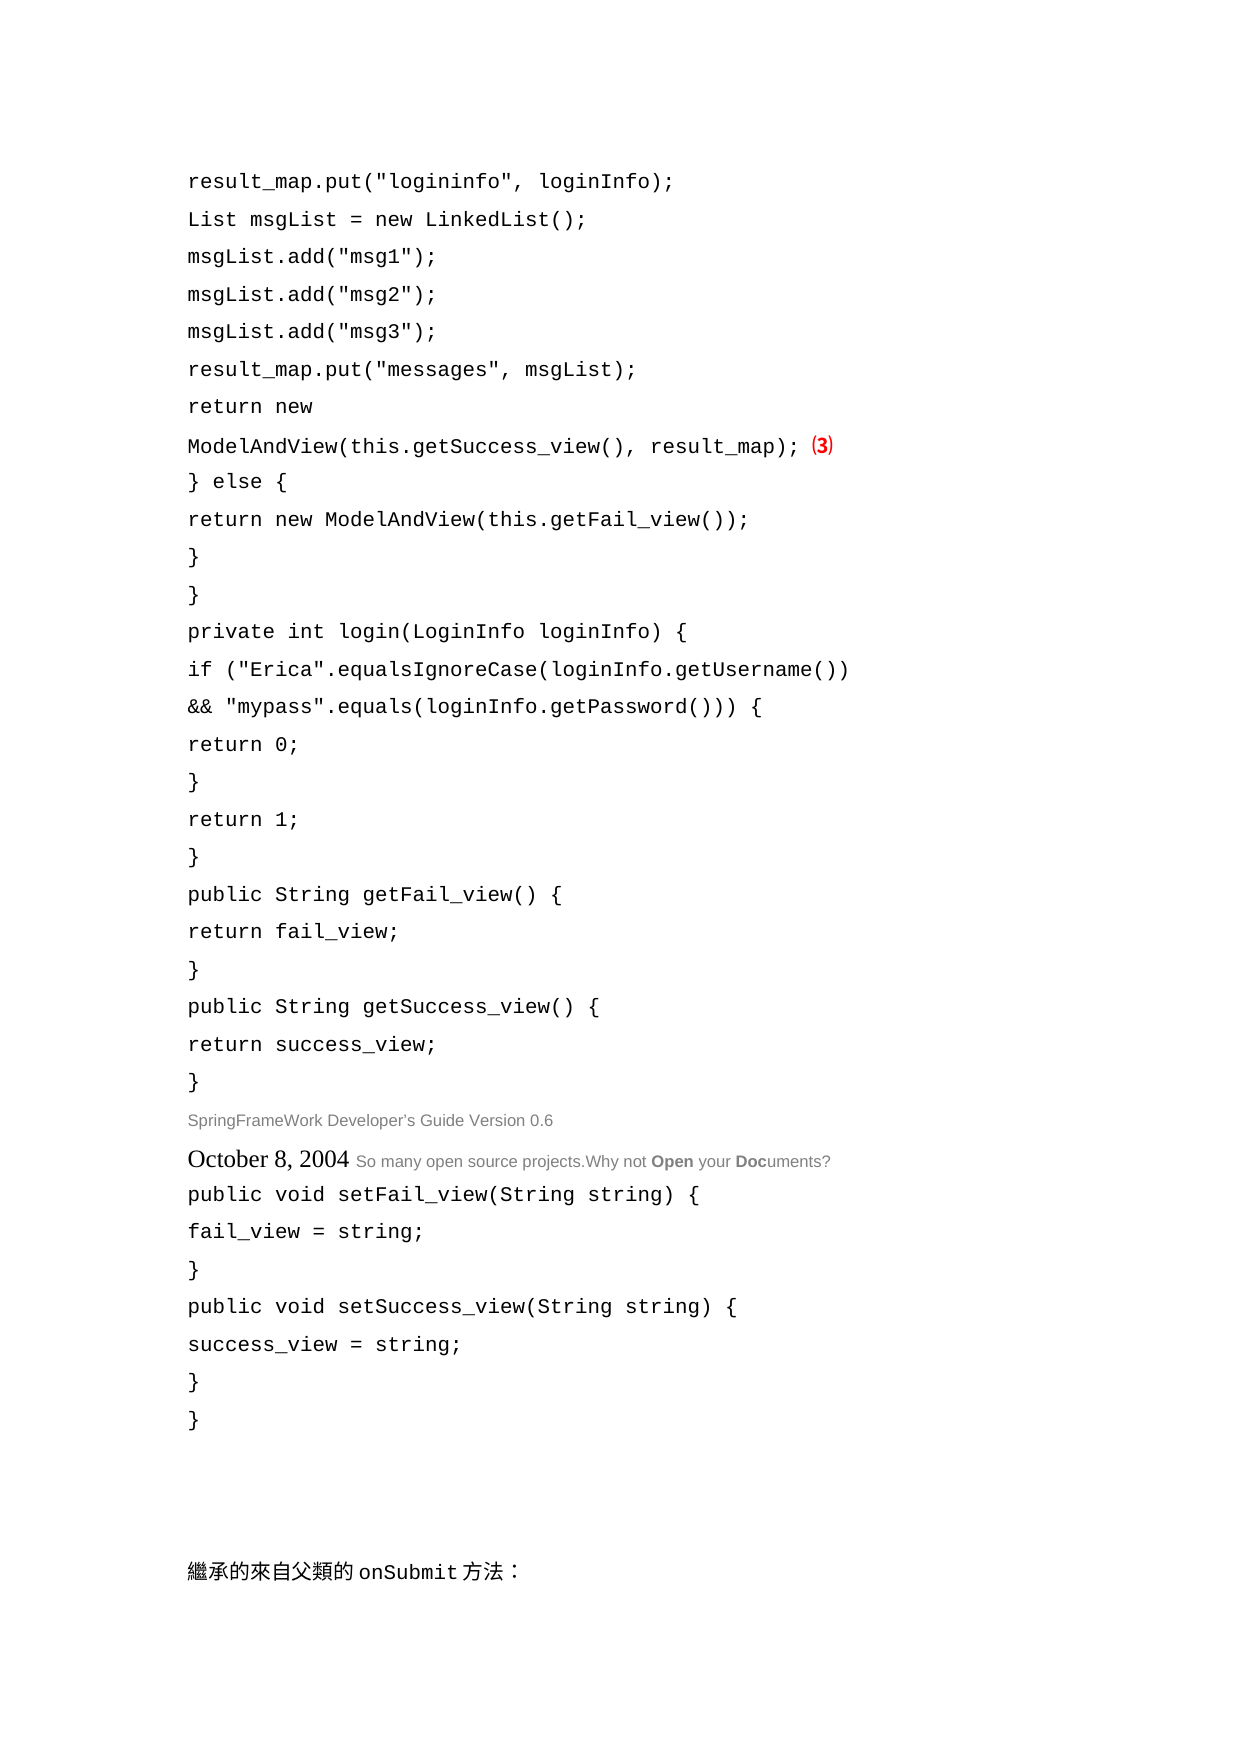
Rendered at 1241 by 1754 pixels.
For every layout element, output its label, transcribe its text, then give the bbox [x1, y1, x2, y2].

text return new [187, 389, 1053, 427]
text fail_view = string; [187, 1214, 1053, 1252]
text msgList.add("msg1"); [187, 239, 1053, 277]
text } [187, 1402, 1053, 1439]
text public String getSuccess_view() { [187, 989, 1053, 1027]
text } [187, 1364, 1053, 1402]
text } [187, 539, 1053, 577]
text public void setFail_view(String string) { [187, 1177, 1053, 1214]
text } [187, 577, 1053, 614]
text SpringFrameWork Developer’s Guide Version 0.6 [187, 1102, 1053, 1139]
text success_view = string; [187, 1327, 1053, 1364]
text private int login(LoginInfo loginInfo) { [187, 614, 1053, 652]
text && "mypass".equals(loginInfo.getPassword())) { [187, 689, 1053, 727]
text msgList.add("msg2"); [187, 277, 1053, 314]
text result_map.put("messages", msgList); [187, 352, 1053, 389]
text public String getFail_view() { [187, 877, 1053, 914]
text return new ModelAndView(this.getFail_view()); [187, 502, 1053, 539]
text msgList.add("msg3"); [187, 314, 1053, 352]
text } [187, 1252, 1053, 1289]
text } [187, 952, 1053, 989]
text October 8, 2004 So many open source projects.Why not Open your Documents? [187, 1139, 1053, 1177]
text ModelAndView(this.getSuccess_view(), result_map); ⑶ [187, 427, 1053, 464]
text 繼承的來自父類的onSubmit方法： [187, 1552, 1053, 1589]
text List msgList = new LinkedList(); [187, 202, 1053, 239]
text } [187, 1064, 1053, 1102]
text return success_view; [187, 1027, 1053, 1064]
text } [187, 764, 1053, 802]
text return 1; [187, 802, 1053, 839]
text public void setSuccess_view(String string) { [187, 1289, 1053, 1327]
text } [187, 839, 1053, 877]
text return fail_view; [187, 914, 1053, 952]
text return 0; [187, 727, 1053, 764]
text result_map.put("logininfo", loginInfo); [187, 164, 1053, 202]
text } else { [187, 464, 1053, 502]
text if ("Erica".equalsIgnoreCase(loginInfo.getUsername()) [187, 652, 1053, 689]
